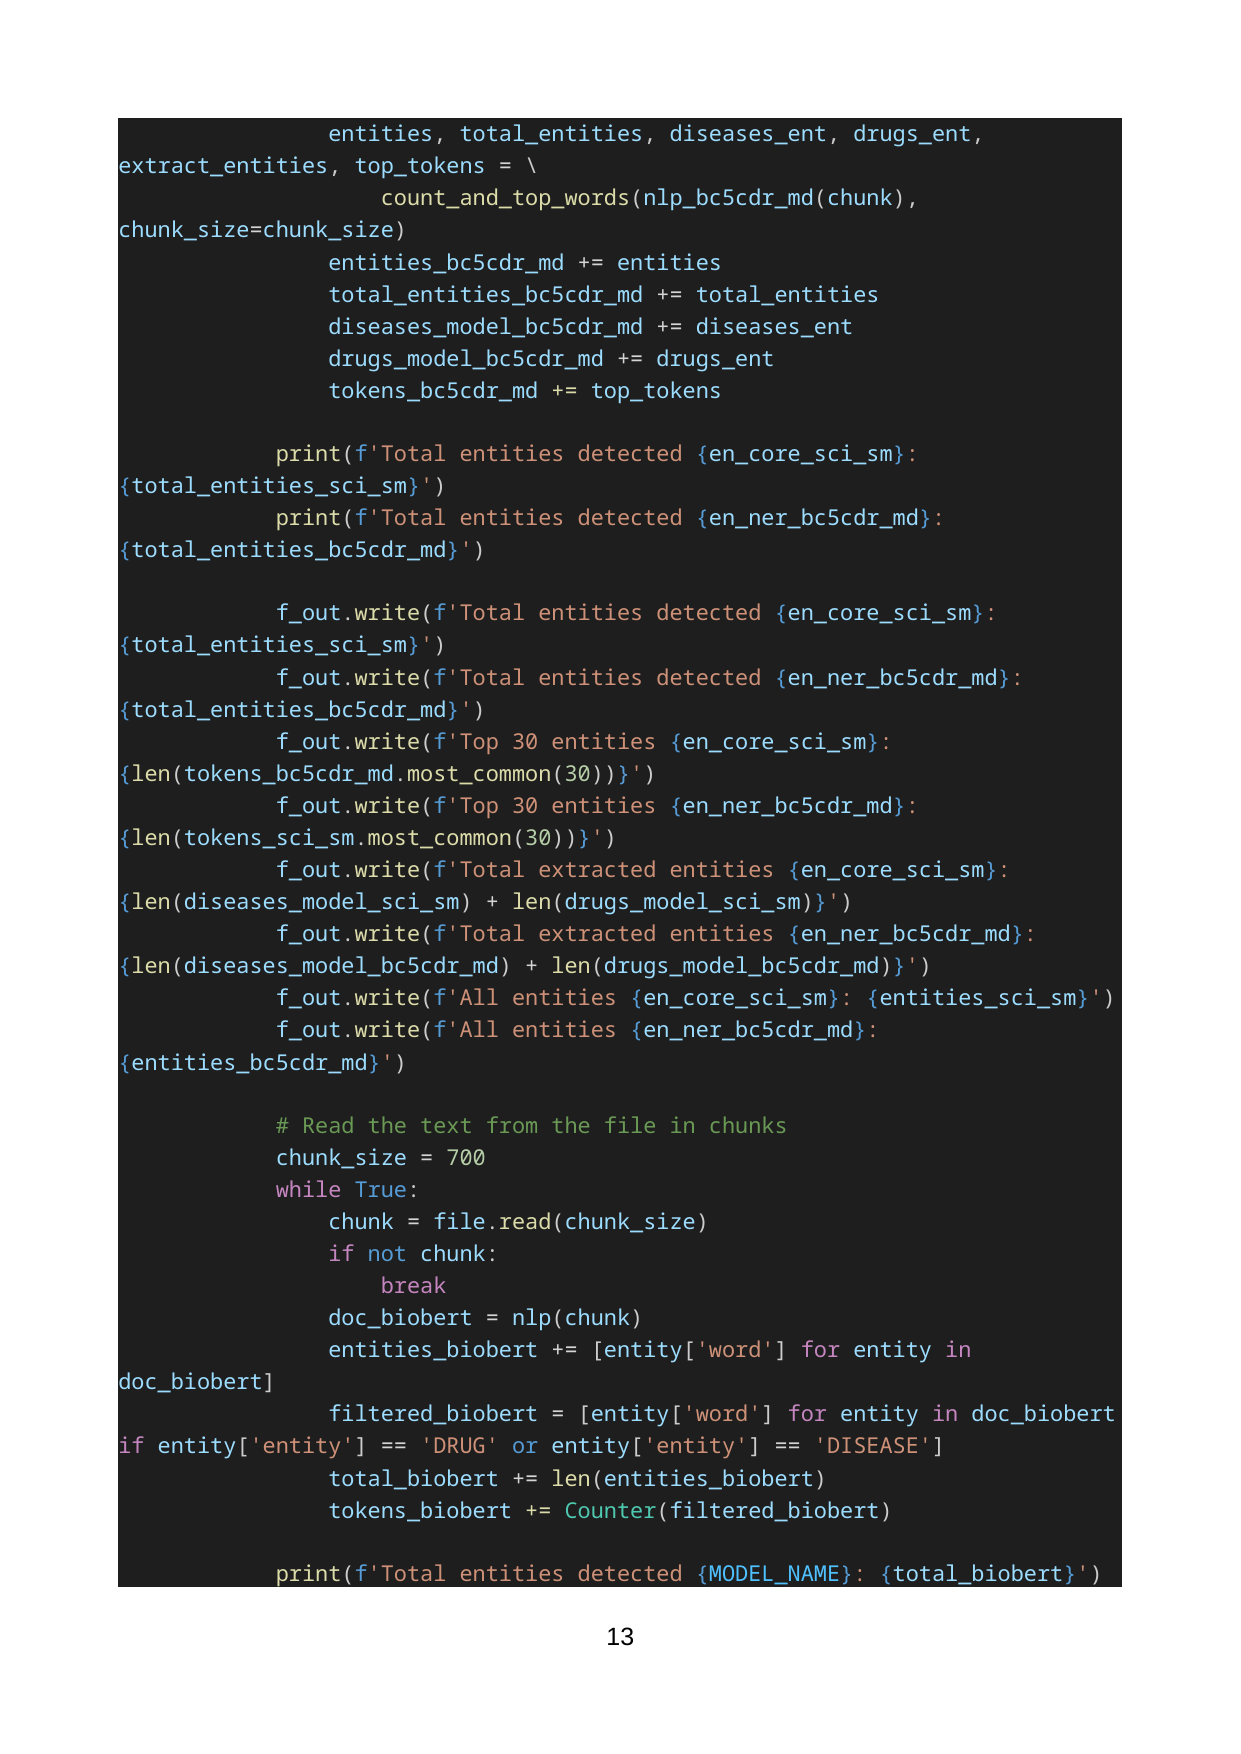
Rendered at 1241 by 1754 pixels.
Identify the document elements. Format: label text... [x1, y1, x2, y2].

text diseases_model_bc5cdr_md += diseases_ent [118, 311, 1122, 340]
text f_out.write(f'Top 30 entities {en_ner_bc5cdr_md}: {len(tokens_sci_sm.most_common(30))}') [118, 790, 1122, 852]
text f_out.write(f'Total entities detected {en_ner_bc5cdr_md}: {total_entities_bc5cdr_md}') [118, 661, 1122, 723]
text print(f'Total entities detected {en_ner_bc5cdr_md}: {total_entities_bc5cdr_md}') [118, 502, 1122, 564]
text f_out.write(f'Total extracted entities {en_core_sci_sm}: {len(diseases_model_sci_sm) + len(drugs_model_sci_sm)}') [118, 854, 1122, 916]
text tokens_bc5cdr_md += top_tokens [118, 375, 1122, 404]
text total_entities_bc5cdr_md += total_entities [118, 278, 1122, 308]
text chunk = file.read(chunk_size) [118, 1206, 1122, 1236]
text f_out.write(f'Total entities detected {en_core_sci_sm}: {total_entities_sci_sm}') [118, 597, 1122, 659]
text count_and_top_words(nlp_bc5cdr_md(chunk), chunk_size=chunk_size) [118, 182, 1122, 244]
text f_out.write(f'Top 30 entities {en_core_sci_sm}: {len(tokens_bc5cdr_md.most_common(30))}') [118, 726, 1122, 787]
text entities, total_entities, diseases_ent, drugs_ent, extract_entities, top_tokens = \ [118, 118, 1122, 180]
text # Read the text from the file in chunks [118, 1109, 1122, 1139]
text tokens_biobert += Counter(filtered_biobert) [118, 1494, 1122, 1524]
text total_biobert += len(entities_biobert) [118, 1462, 1122, 1492]
text drugs_model_bc5cdr_md += drugs_ent [118, 343, 1122, 372]
text print(f'Total entities detected {MODEL_NAME}: {total_biobert}') [118, 1558, 1122, 1587]
text doc_biobert = nlp(chunk) [118, 1302, 1122, 1332]
text chunk_size = 700 [118, 1142, 1122, 1171]
text if not chunk: [118, 1238, 1122, 1268]
text f_out.write(f'All entities {en_ner_bc5cdr_md}: {entities_bc5cdr_md}') [118, 1014, 1122, 1076]
text while True: [118, 1174, 1122, 1203]
text entities_bc5cdr_md += entities [118, 246, 1122, 276]
text break [118, 1270, 1122, 1300]
text filtered_biobert = [entity['word'] for entity in doc_biobert if entity['entity'] == 'DRUG' or entity['entity'] == 'DISEASE'] [118, 1398, 1122, 1460]
text f_out.write(f'All entities {en_core_sci_sm}: {entities_sci_sm}') [118, 982, 1122, 1012]
text f_out.write(f'Total extracted entities {en_ner_bc5cdr_md}: {len(diseases_model_bc5cdr_md) + len(drugs_model_bc5cdr_md)}') [118, 918, 1122, 980]
text entities_biobert += [entity['word'] for entity in doc_biobert] [118, 1334, 1122, 1396]
text print(f'Total entities detected {en_core_sci_sm}: {total_entities_sci_sm}') [118, 438, 1122, 500]
